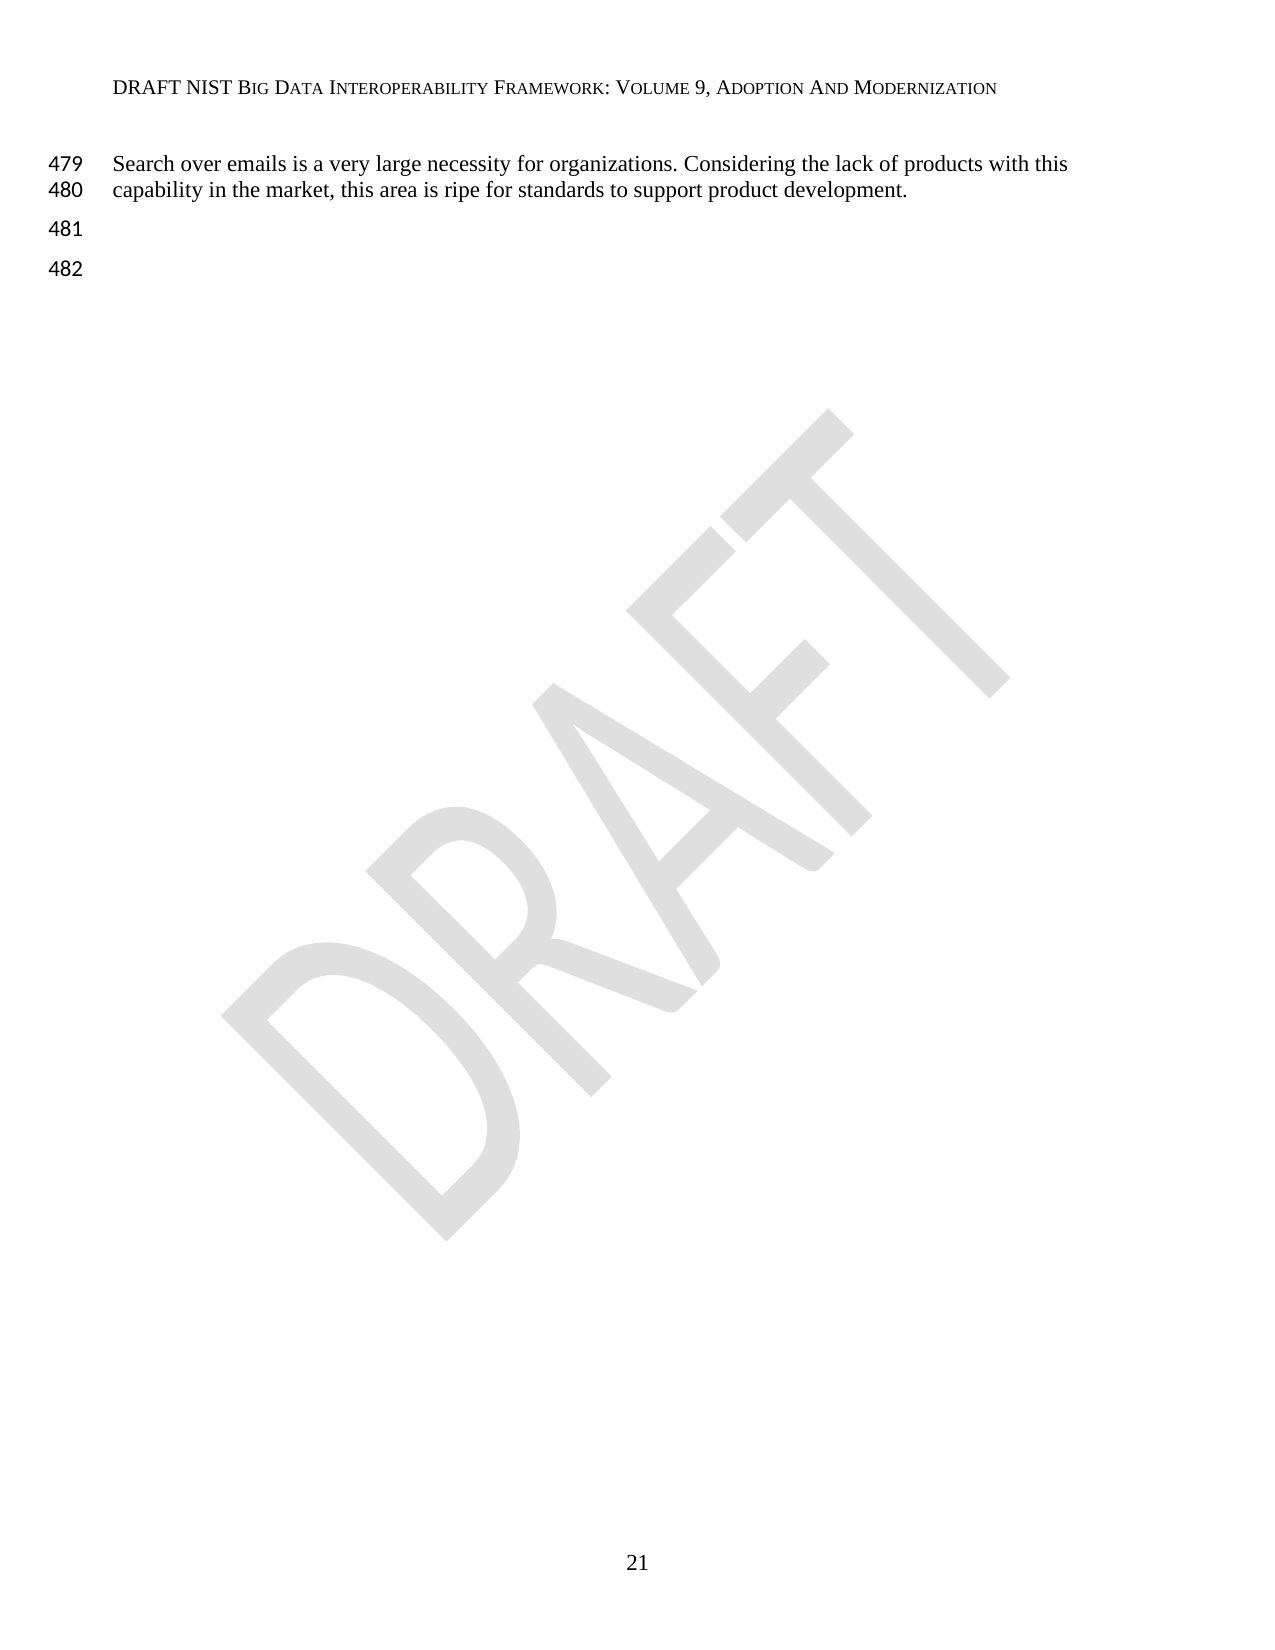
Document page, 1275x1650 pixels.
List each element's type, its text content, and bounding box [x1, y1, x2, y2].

text Search over emails is a very large necessity for organizations. Considering the lack of products with this capability in the market, this area is ripe for standards to support product development. [112, 150, 1162, 203]
